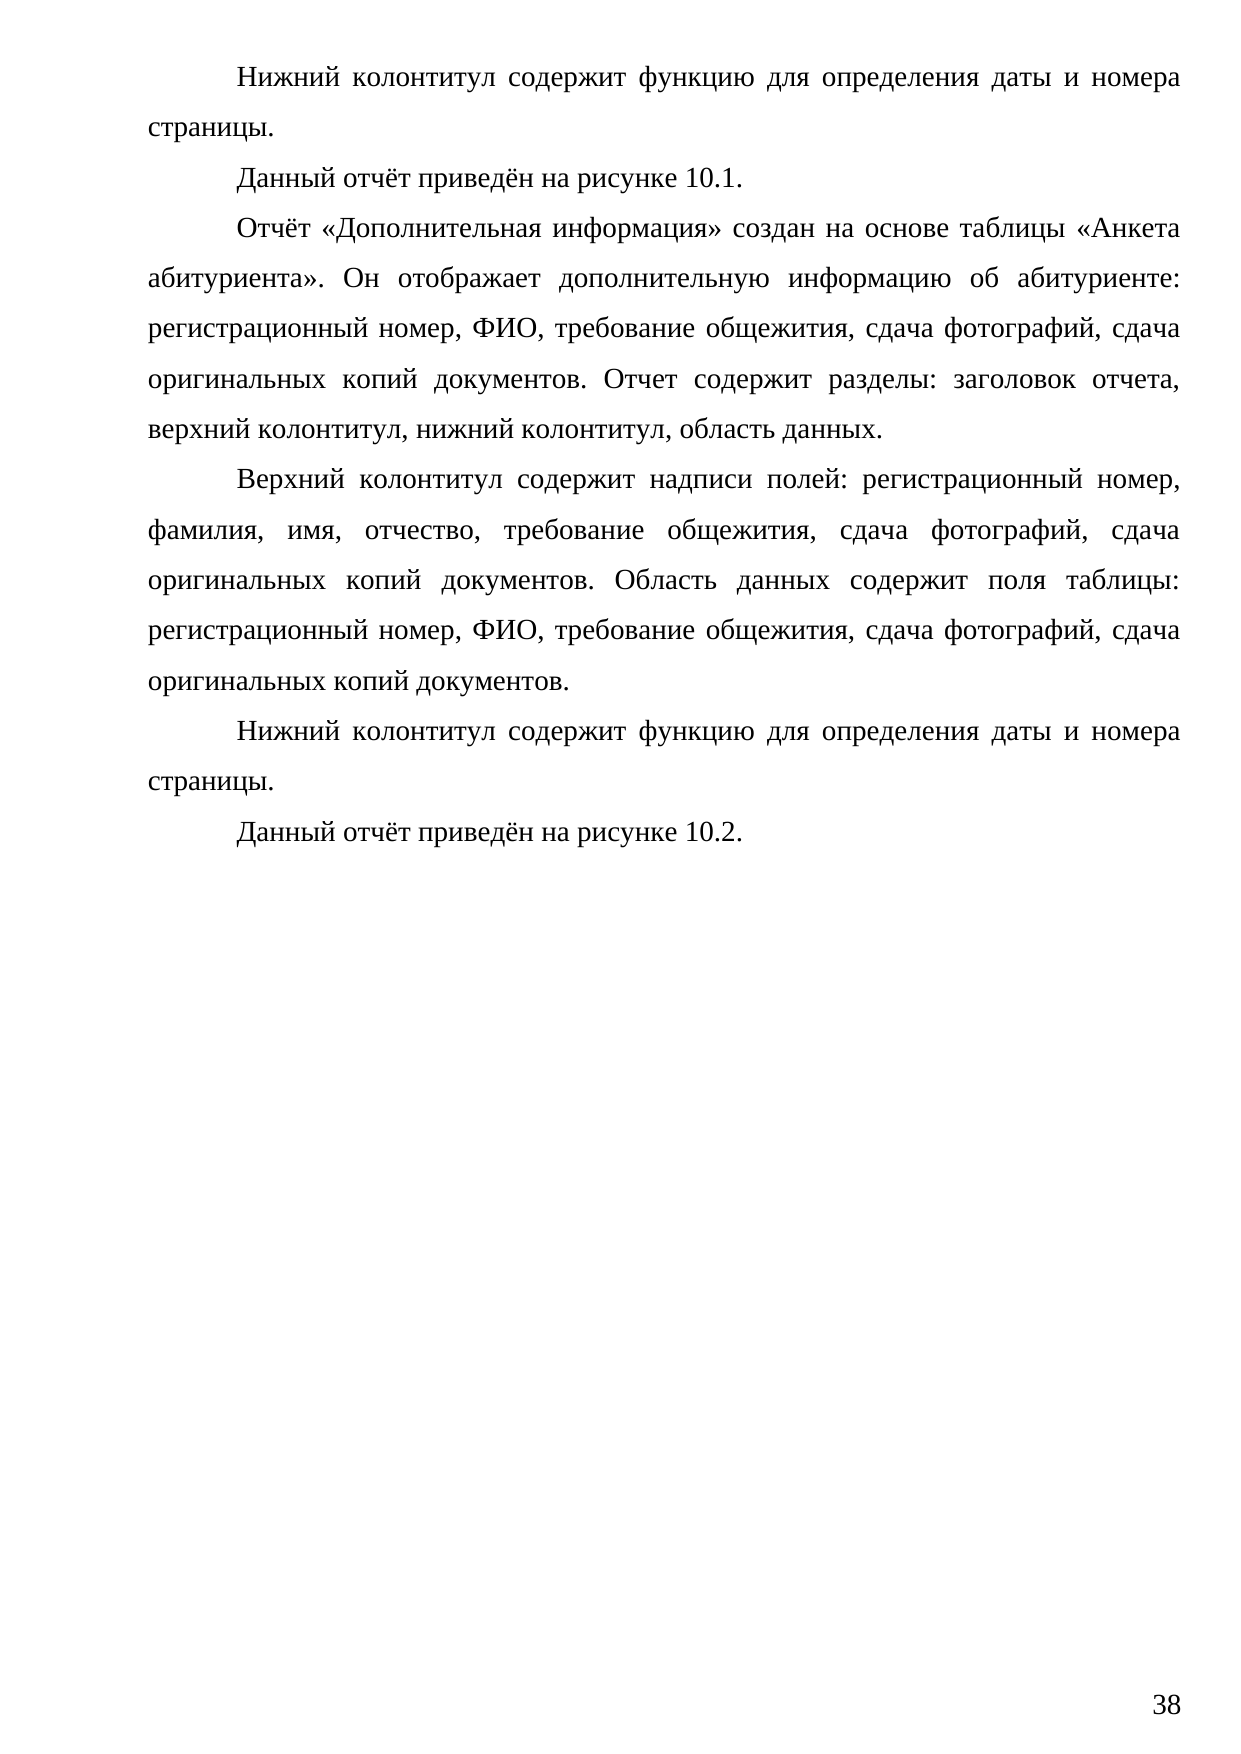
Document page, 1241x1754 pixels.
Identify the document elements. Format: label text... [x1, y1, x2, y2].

text Нижний колонтитул содержит функцию для определения даты и номера страницы. [148, 713, 1181, 797]
text Данный отчёт приведён на рисунке 10.2. [148, 814, 1181, 847]
text Отчёт «Дополнительная информация» создан на основе таблицы «Анкета абитуриента». Он отображает дополнительную информацию об абитуриенте: регистрационный номер, ФИО, требование общежития, сдача фотографий, сдача оригинальных копий документов. Отчет содержит разделы: заголовок отчета, верхний колонтитул, нижний колонтитул, область данных. [148, 210, 1181, 445]
text Верхний колонтитул содержит надписи полей: регистрационный номер, фамилия, имя, отчество, требование общежития, сдача фотографий, сдача оригинальных копий документов. Область данных содержит поля таблицы: регистрационный номер, ФИО, требование общежития, сдача фотографий, сдача оригинальных копий документов. [148, 462, 1181, 696]
text Данный отчёт приведён на рисунке 10.1. [148, 160, 1181, 193]
text Нижний колонтитул содержит функцию для определения даты и номера страницы. [148, 59, 1181, 143]
